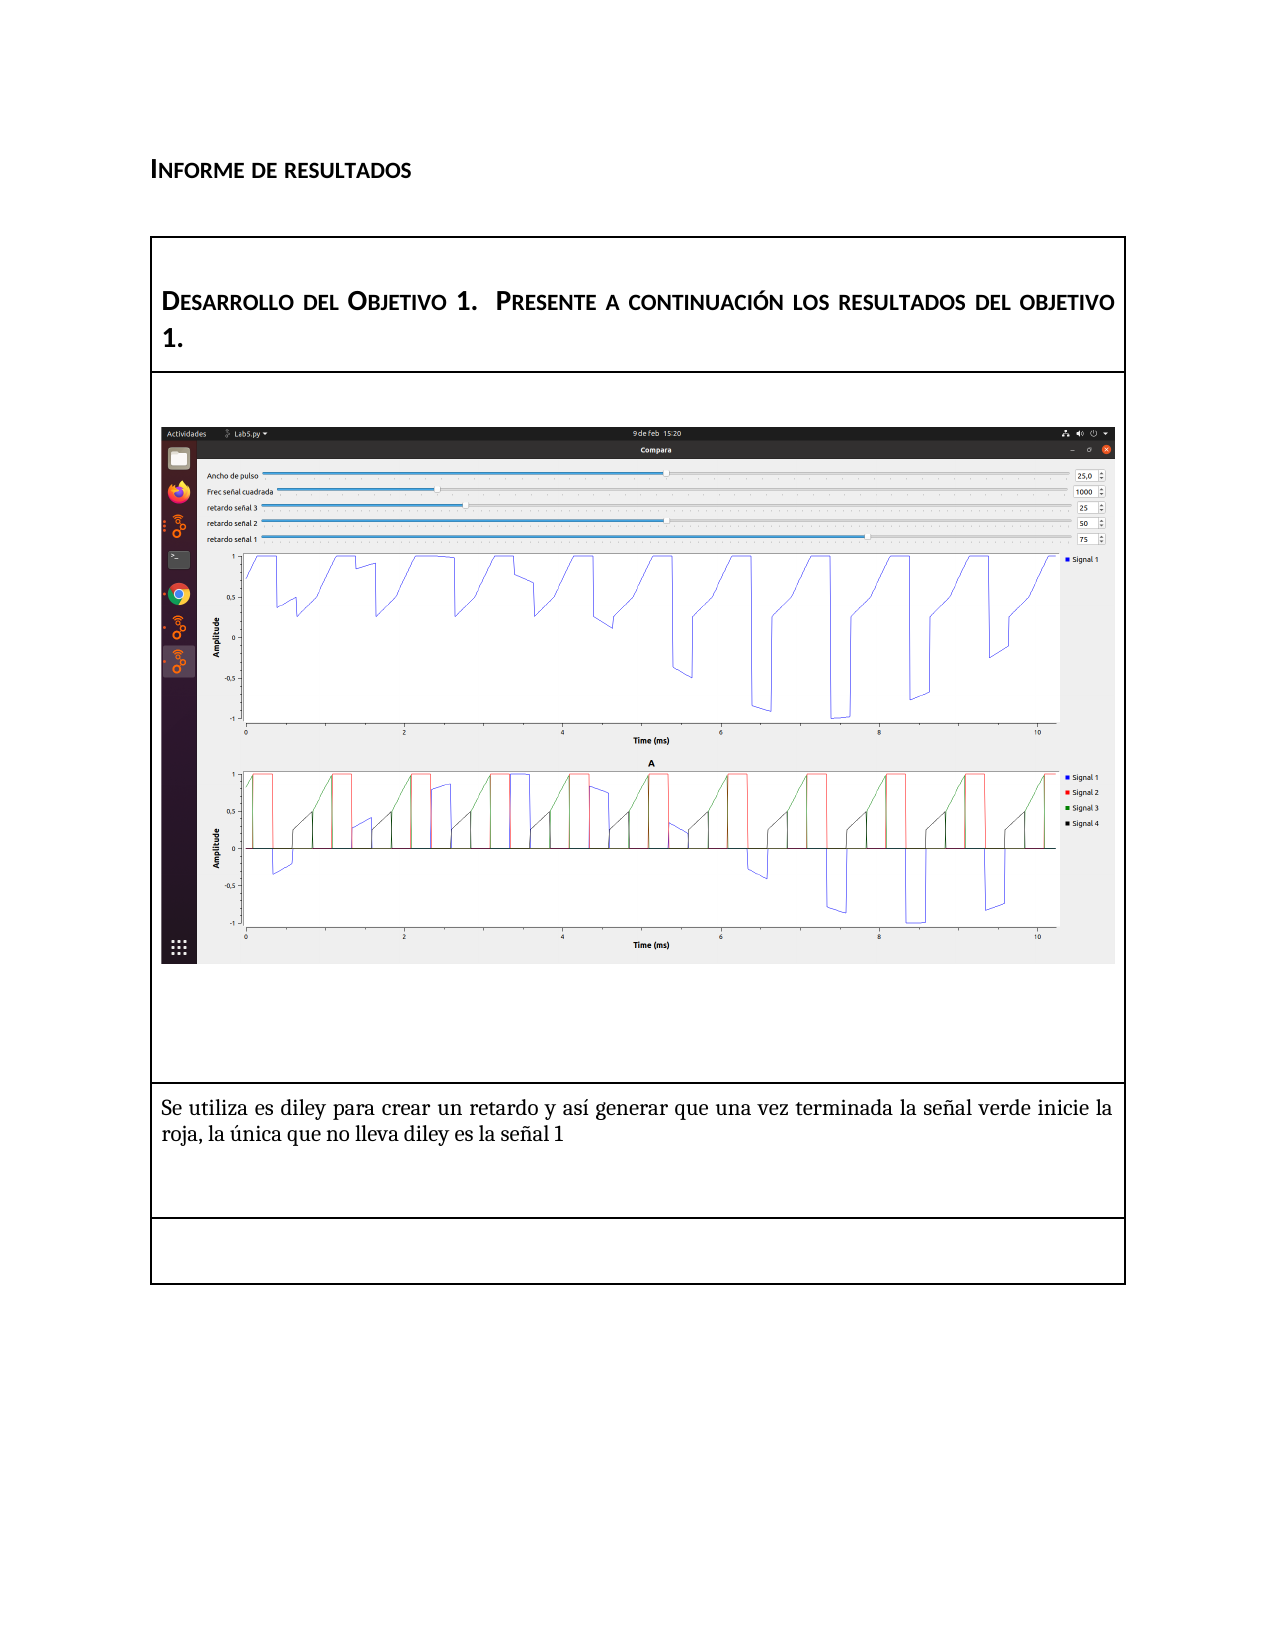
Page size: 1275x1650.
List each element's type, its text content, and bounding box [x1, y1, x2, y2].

table_cell [152, 1219, 1124, 1283]
table_cell Se utiliza es diley para crear un retardo y así generar que una vez terminada la señal verde inicie la roja, la única que no lleva diley es la señal 1 [152, 1084, 1124, 1217]
table_header Desarrollo del Objetivo 1. Presente a continuación los resultados del objetivo 1. [152, 238, 1124, 371]
text Informe de resultados [150, 150, 1125, 186]
table_cell [152, 373, 1124, 1082]
picture [161, 427, 1115, 964]
